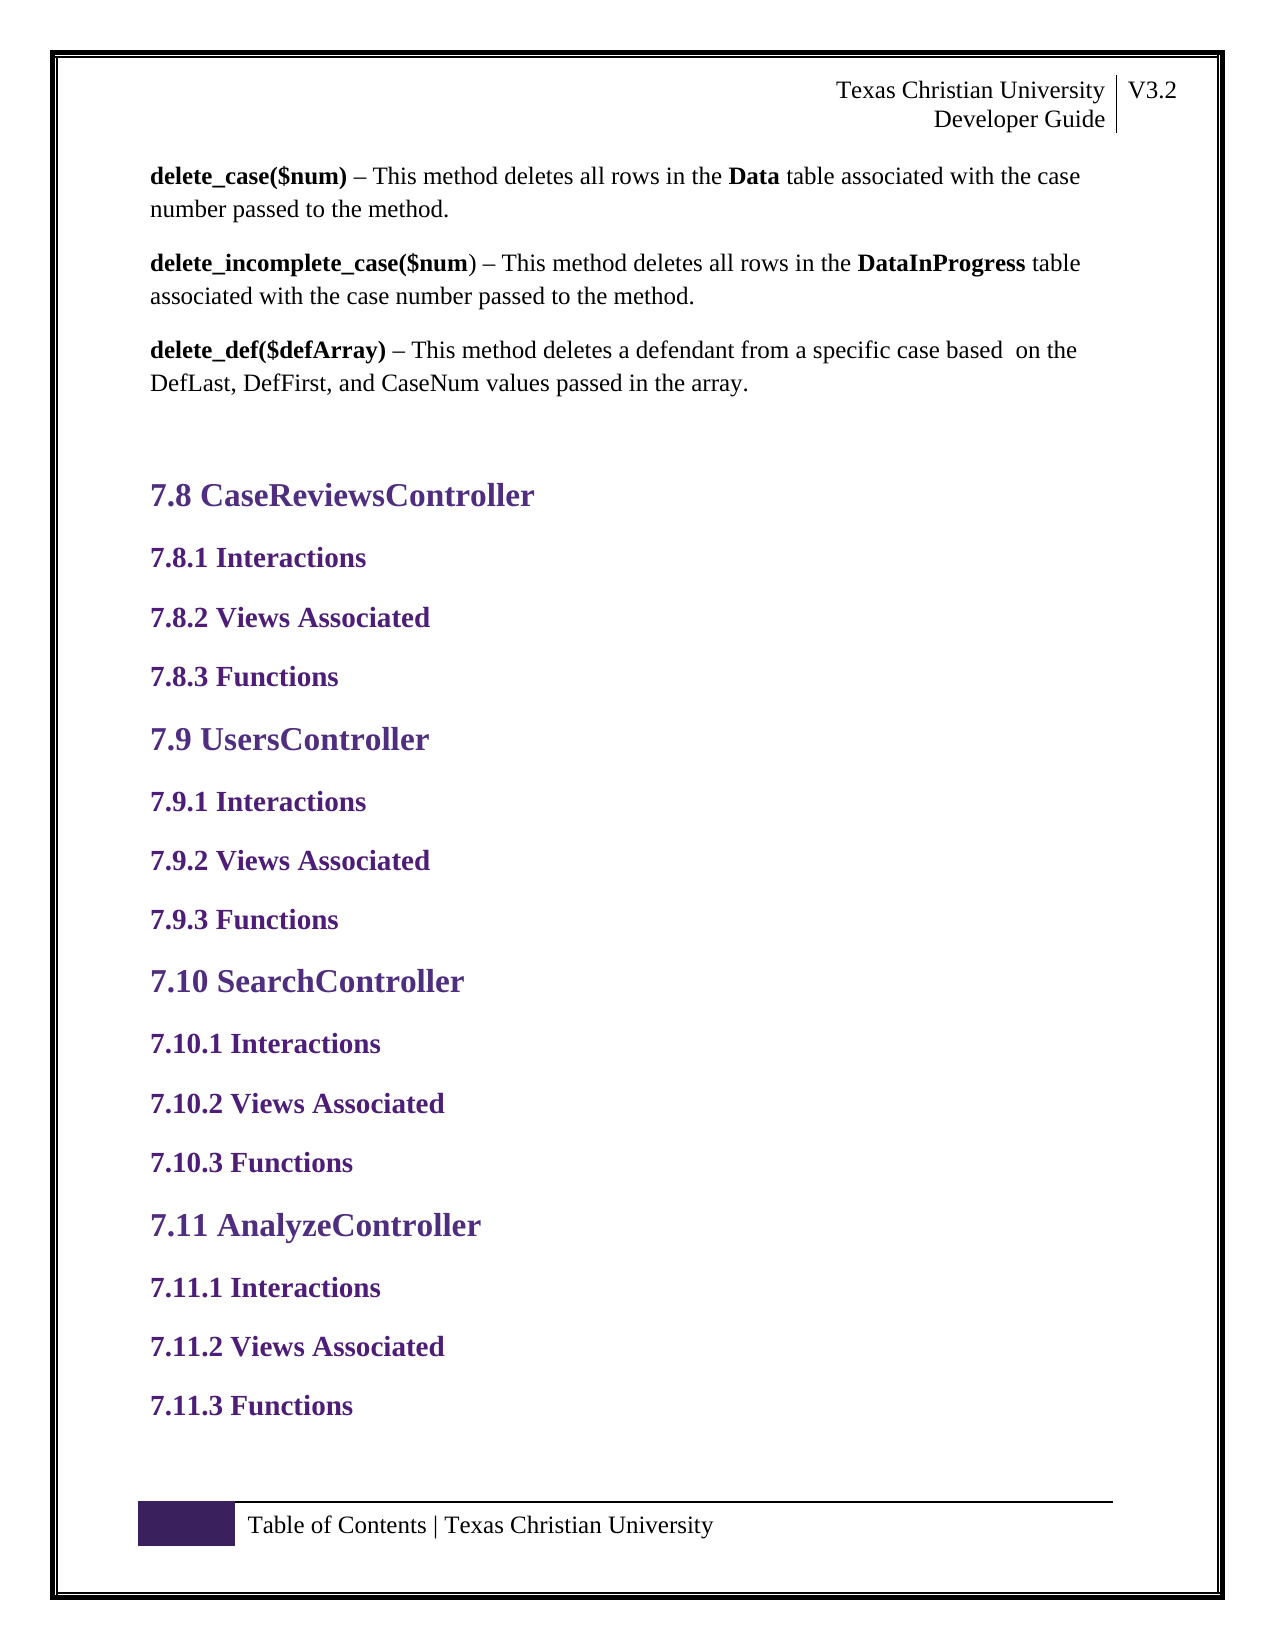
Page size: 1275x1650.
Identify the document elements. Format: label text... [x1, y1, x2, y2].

subtitle 7.9.3 Functions [150, 902, 1125, 936]
text delete_case($num) – This method deletes all rows in the Data table associated with the case number passed to the method. [150, 161, 1125, 223]
text delete_incomplete_case($num) – This method deletes all rows in the DataInProgress table associated with the case number passed to the method. [150, 248, 1125, 310]
subtitle 7.8.3 Functions [150, 659, 1125, 693]
subtitle 7.10.1 Interactions [150, 1027, 1125, 1060]
subtitle 7.10.3 Functions [150, 1145, 1125, 1179]
subtitle 7.9 UsersController [150, 719, 1125, 757]
text delete_def($defArray) – This method deletes a defendant from a specific case based on the DefLast, DefFirst, and CaseNum values passed in the array. [150, 335, 1125, 397]
subtitle 7.11.3 Functions [150, 1388, 1125, 1422]
subtitle 7.8 CaseReviewsController [150, 476, 1125, 514]
subtitle 7.8.1 Interactions [150, 541, 1125, 574]
subtitle 7.11.1 Interactions [150, 1270, 1125, 1303]
subtitle 7.10 SearchController [150, 962, 1125, 1000]
subtitle 7.11 AnalyzeController [150, 1205, 1125, 1243]
subtitle 7.10.2 Views Associated [150, 1086, 1125, 1119]
subtitle 7.9.1 Interactions [150, 784, 1125, 817]
subtitle 7.11.2 Views Associated [150, 1329, 1125, 1363]
subtitle 7.9.2 Views Associated [150, 843, 1125, 877]
subtitle 7.8.2 Views Associated [150, 600, 1125, 633]
